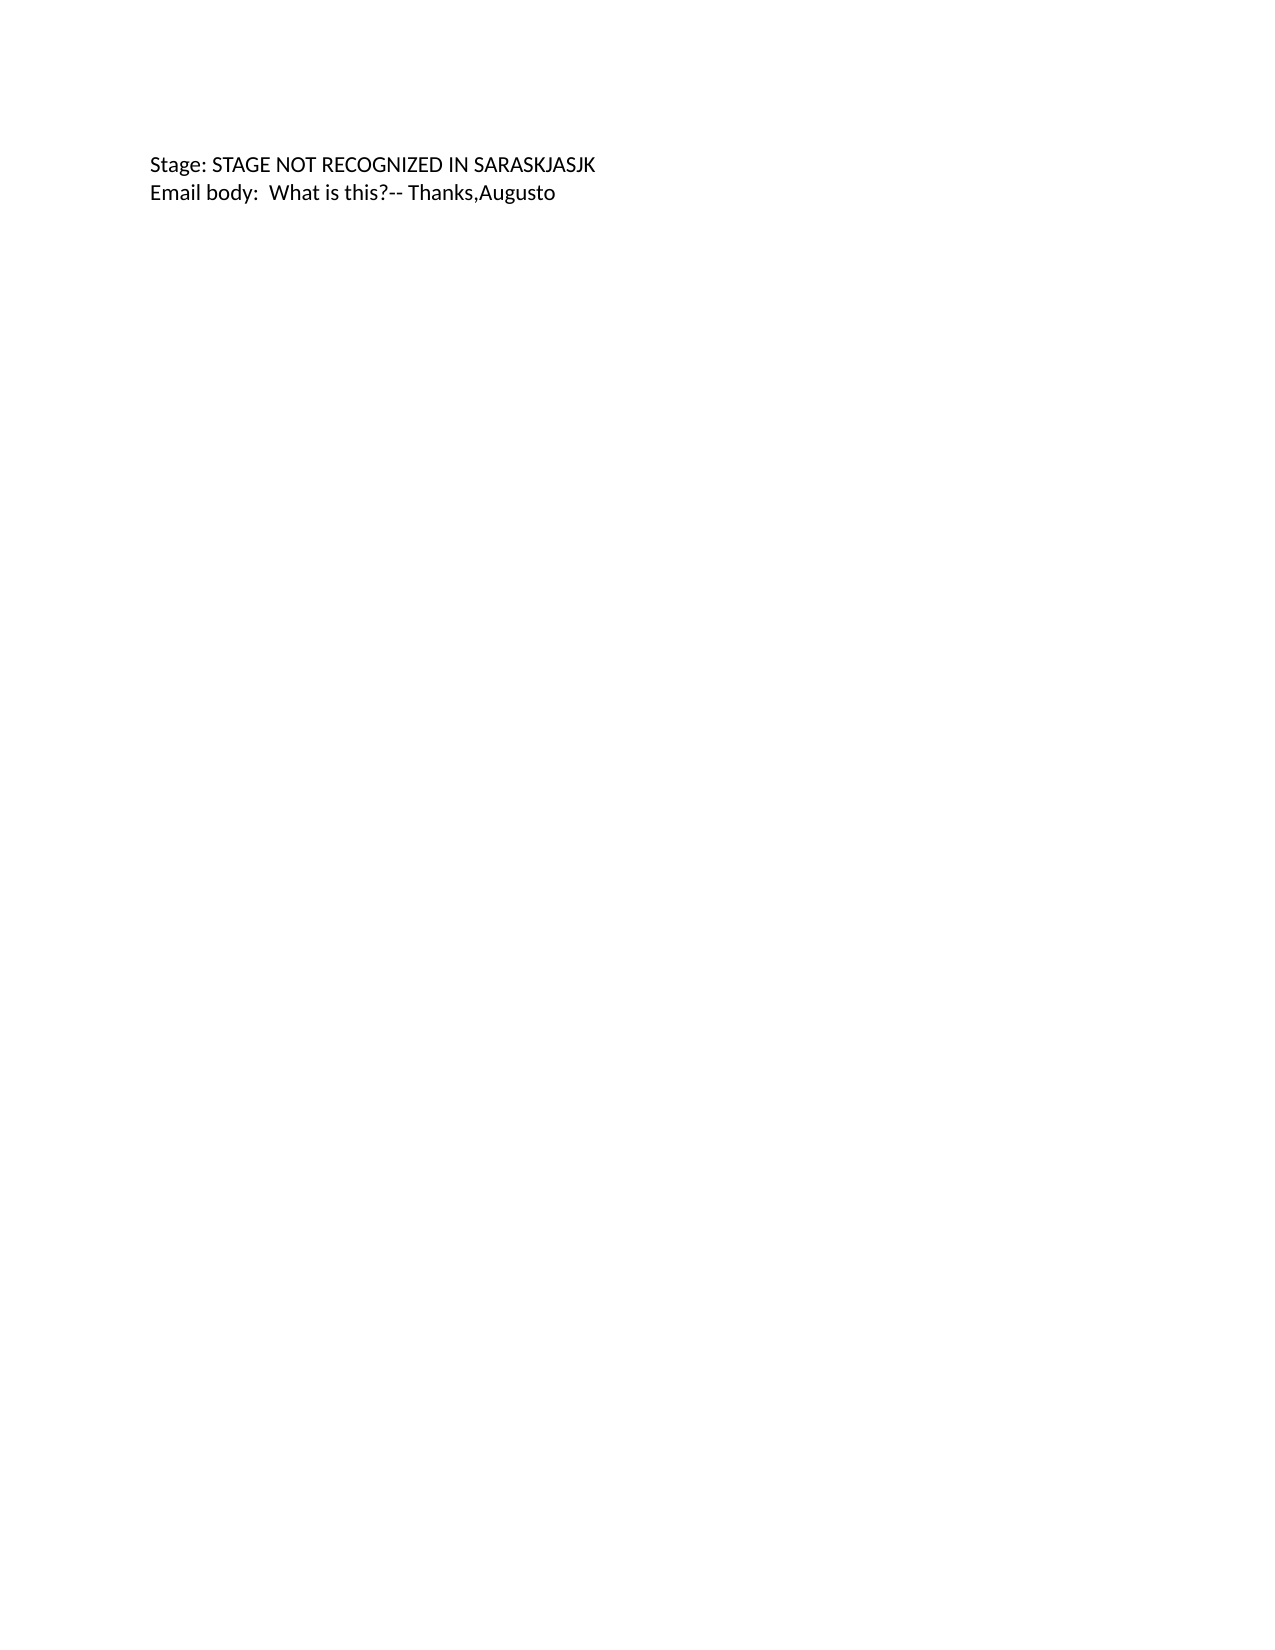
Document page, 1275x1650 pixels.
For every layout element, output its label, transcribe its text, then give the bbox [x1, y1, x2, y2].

text Stage: STAGE NOT RECOGNIZED IN SARASKJASJK [150, 150, 1125, 184]
text Email body: What is this?-- Thanks,Augusto [150, 184, 1125, 218]
